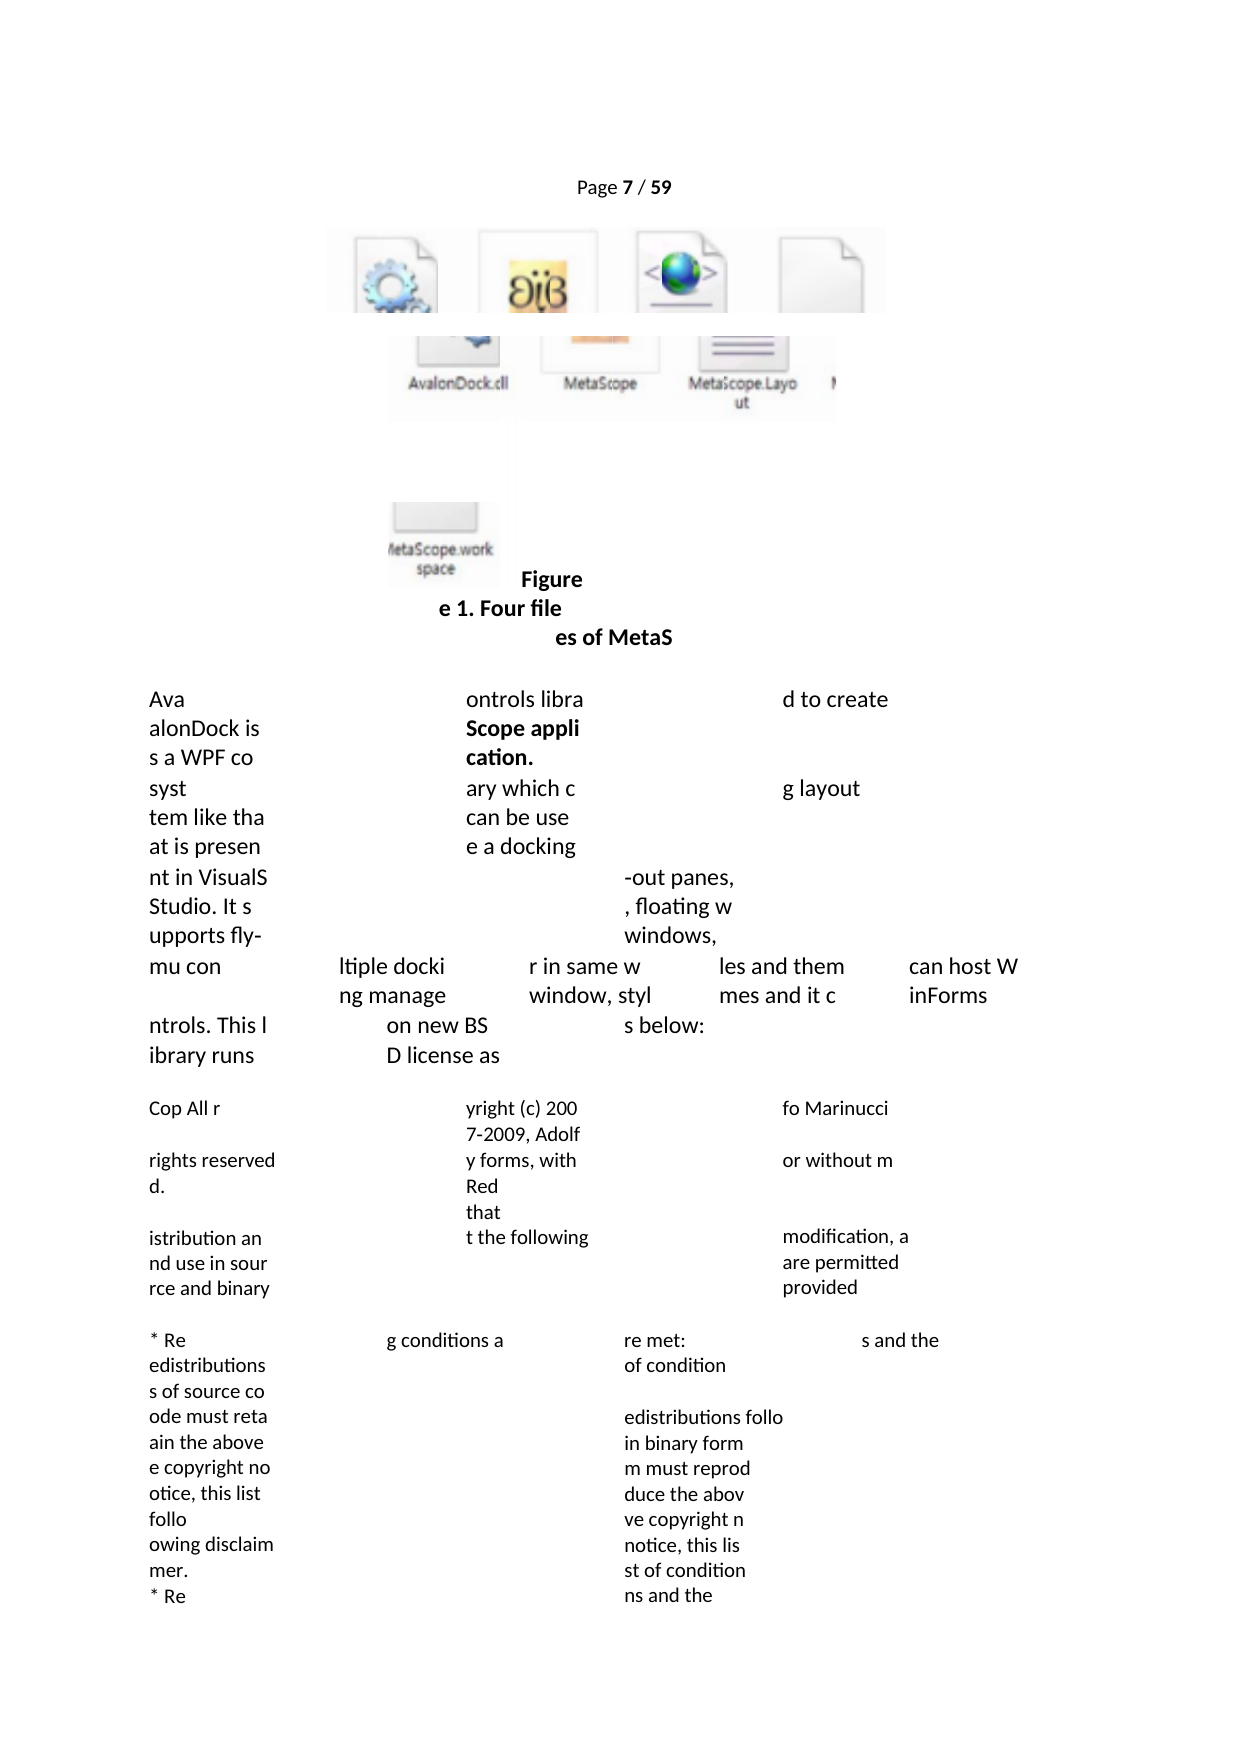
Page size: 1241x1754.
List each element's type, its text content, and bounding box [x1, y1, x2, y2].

text otice, this list [149, 1480, 624, 1505]
text y forms, with [466, 1147, 782, 1173]
text of condition [624, 1353, 1099, 1378]
text rights reserved [149, 1147, 466, 1173]
text Ava [149, 684, 466, 713]
text ‐out panes, [624, 862, 1099, 891]
text Page 7 / 59 [149, 174, 1099, 200]
text g layout [782, 773, 1099, 802]
text s and the [861, 1327, 1099, 1353]
text Studio. It s [149, 891, 624, 920]
text nt in VisualS [149, 862, 624, 891]
text Cop All r [149, 1096, 466, 1121]
text at is presen [149, 831, 466, 861]
text yright (c) 200 [466, 1096, 782, 1121]
text are permitted [782, 1249, 1099, 1274]
text cation. [466, 742, 782, 771]
text ain the above [149, 1429, 624, 1454]
text on new BS [386, 1011, 624, 1040]
text s a WPF co [149, 742, 466, 771]
text mes and it c [719, 980, 909, 1009]
text inForms [909, 980, 1099, 1009]
text syst [149, 773, 466, 802]
text es of MetaS [555, 622, 1099, 652]
text Red [466, 1173, 782, 1198]
text fo Marinucci [782, 1096, 1099, 1121]
text mu con [149, 951, 339, 980]
text s below: [624, 1011, 861, 1040]
text ng manage [339, 980, 529, 1009]
text , floating w [624, 891, 1099, 920]
text edistributions follo [624, 1404, 1099, 1430]
text st of condition [624, 1557, 1099, 1583]
text can be use [466, 802, 782, 831]
text t the following [466, 1224, 782, 1250]
text edistributions [149, 1353, 624, 1378]
text follo [149, 1506, 624, 1532]
text r in same w [529, 951, 719, 980]
text provided [782, 1274, 1099, 1300]
text d to create [782, 684, 1099, 713]
text ary which c [466, 773, 782, 802]
text e copyright no [149, 1454, 624, 1480]
text window, styl [529, 980, 719, 1009]
text * Re [149, 1583, 624, 1609]
text g conditions a [386, 1327, 624, 1353]
text D license as [386, 1040, 624, 1069]
text modification, a [782, 1224, 1099, 1249]
text alonDock is [149, 713, 466, 742]
text duce the abov [624, 1481, 1099, 1506]
text re met: [624, 1327, 861, 1353]
text Scope appli [466, 713, 782, 742]
text notice, this lis [624, 1532, 1099, 1557]
text mer. [149, 1557, 624, 1582]
text istribution an [149, 1225, 466, 1250]
text windows, [624, 920, 1099, 949]
text e a docking [466, 831, 782, 861]
text that [466, 1199, 782, 1224]
text 7‐2009, Adolf [466, 1121, 782, 1146]
text owing disclaim [149, 1532, 624, 1557]
text in binary form [624, 1430, 1099, 1456]
text can host W [909, 951, 1099, 980]
text rce and binary [149, 1276, 466, 1301]
text ibrary runs [149, 1040, 386, 1069]
text e 1. Four file [438, 593, 1099, 622]
text or without m [782, 1147, 1099, 1173]
text ode must reta [149, 1403, 624, 1429]
text les and them [719, 951, 909, 980]
text ve copyright n [624, 1506, 1099, 1532]
text nd use in sour [149, 1250, 466, 1276]
text ontrols libra [466, 684, 782, 713]
text s of source co [149, 1378, 624, 1403]
text * Re [149, 1327, 386, 1353]
text m must reprod [624, 1456, 1099, 1481]
text ns and the [624, 1583, 1099, 1608]
text tem like tha [149, 802, 466, 831]
picture [326, 199, 897, 313]
text ntrols. This l [149, 1011, 386, 1040]
text ltiple docki [339, 951, 529, 980]
text upports fly‐ [149, 920, 624, 949]
picture [388, 336, 837, 588]
text d. [149, 1173, 466, 1198]
